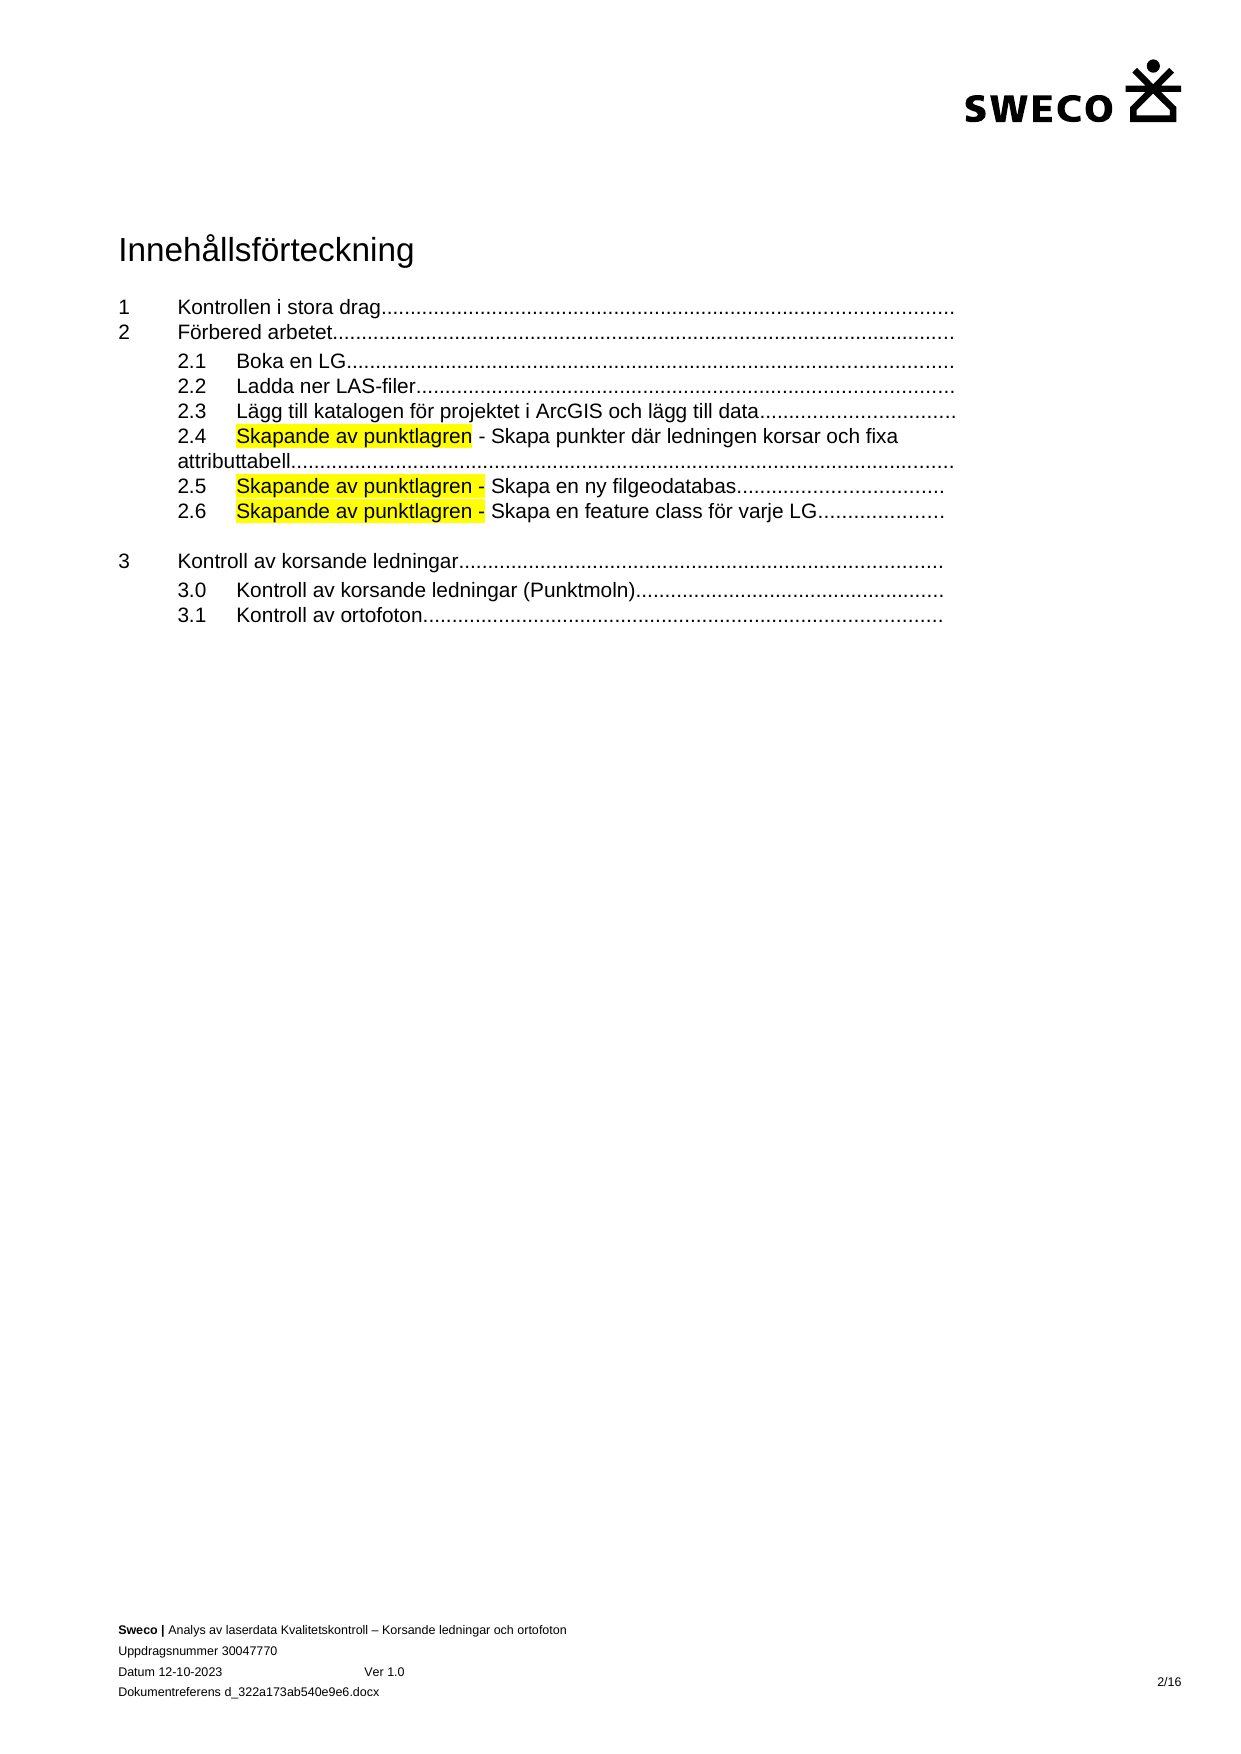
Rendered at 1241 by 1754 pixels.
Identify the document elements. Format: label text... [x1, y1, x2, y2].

text 2.1 Boka en LG 4 [177, 348, 915, 373]
text 3.1 Kontroll av ortofoton 15 [177, 602, 915, 627]
text 1 Kontrollen i stora drag 3 [118, 294, 915, 319]
text 2.3 Lägg till katalogen för projektet i ArcGIS och lägg till data 4 [177, 398, 915, 423]
text 3.0 Kontroll av korsande ledningar (Punktmoln) 12 [177, 577, 915, 602]
text 3 Kontroll av korsande ledningar 12 [118, 548, 915, 573]
text 2 Förbered arbetet 4 [118, 319, 915, 344]
text 2.4 Skapande av punktlagren - Skapa punkter där ledningen korsar och fixa attributtabell 7 [177, 423, 915, 473]
text 2.6 Skapande av punktlagren - Skapa en feature class för varje LG 12 [177, 498, 915, 523]
text 2.2 Ladda ner LAS-filer 4 [177, 373, 915, 398]
text 2.5 Skapande av punktlagren - Skapa en ny filgeodatabas 10 [177, 473, 915, 498]
